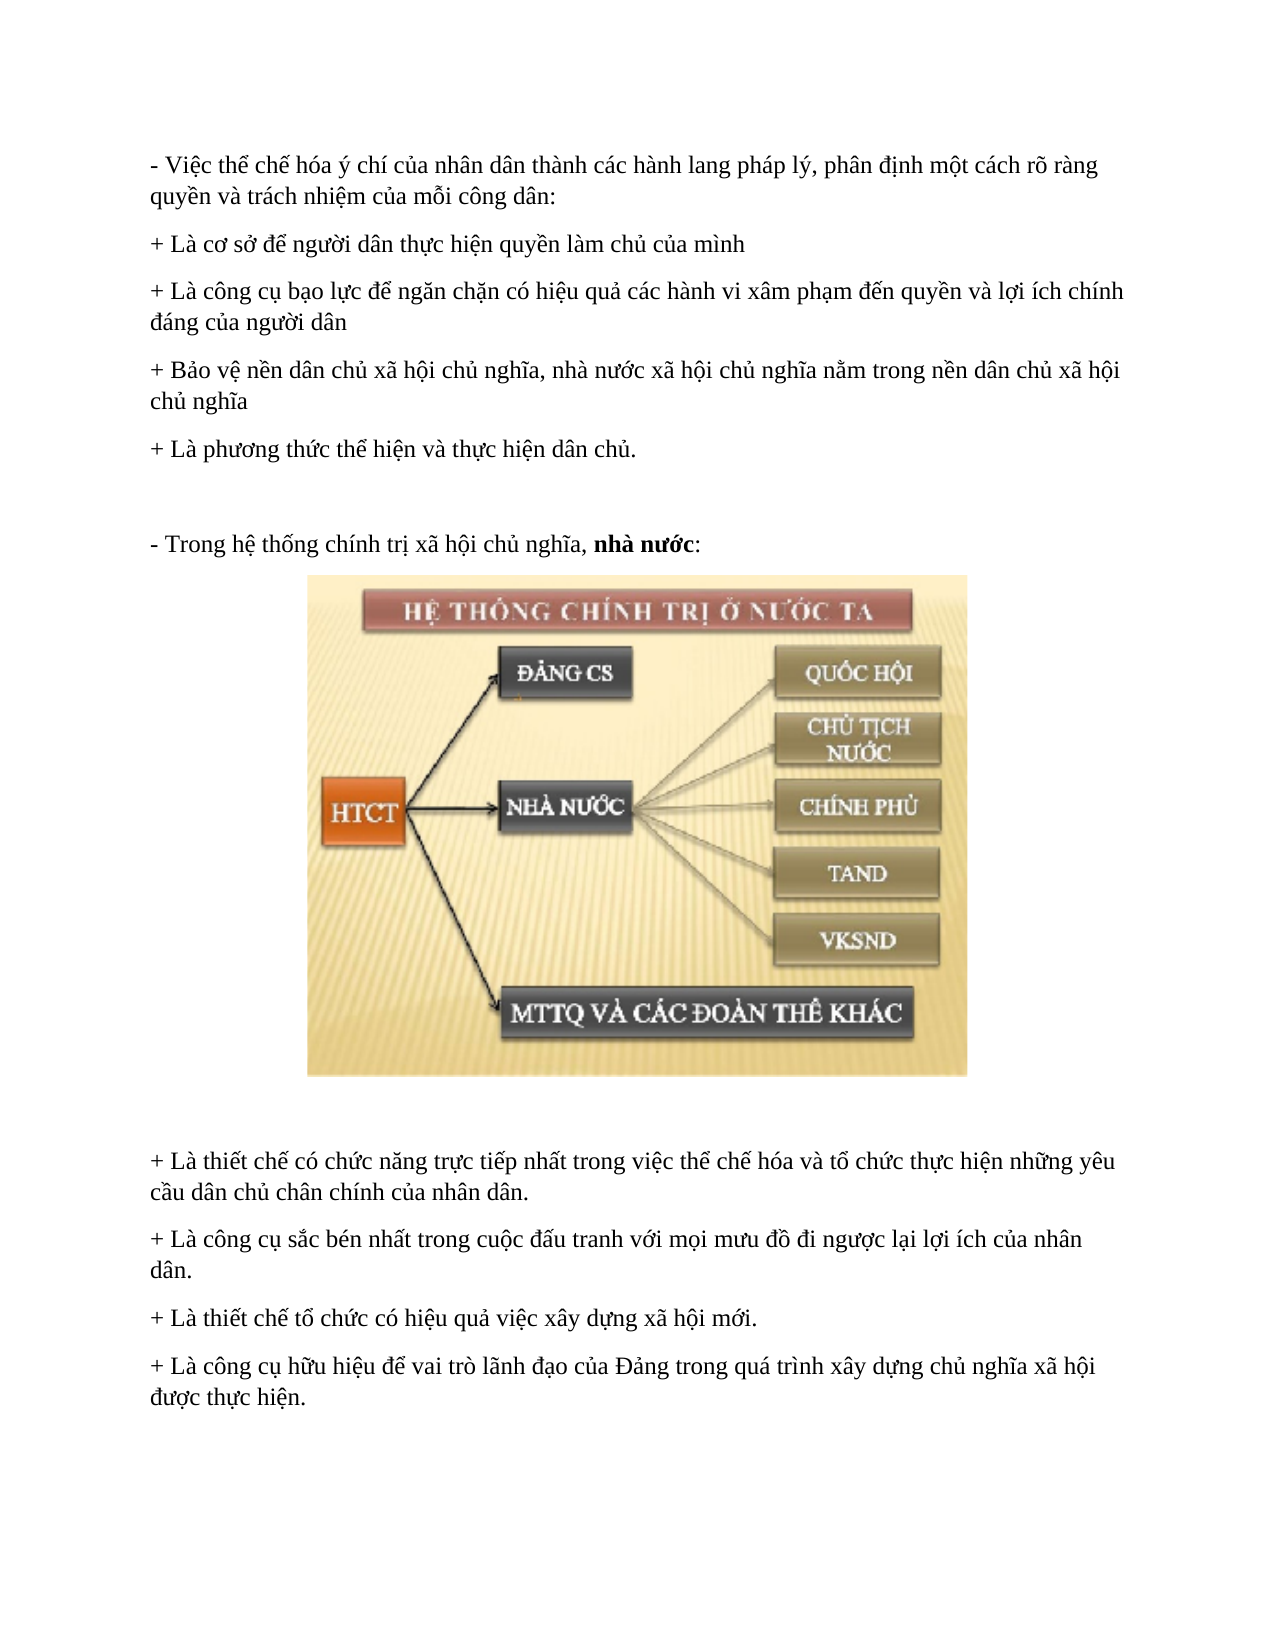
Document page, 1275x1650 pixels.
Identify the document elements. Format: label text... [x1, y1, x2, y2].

text + Là thiết chế có chức năng trực tiếp nhất trong việc thể chế hóa và tổ chức thực hiện những yêu cầu dân chủ chân chính của nhân dân. [150, 1146, 1125, 1206]
text - Việc thể chế hóa ý chí của nhân dân thành các hành lang pháp lý, phân định một cách rõ ràng quyền và trách nhiệm của mỗi công dân: [150, 150, 1125, 210]
text - Trong hệ thống chính trị xã hội chủ nghĩa, nhà nước: [150, 529, 1125, 558]
picture [307, 575, 968, 1077]
text + Là công cụ bạo lực để ngăn chặn có hiệu quả các hành vi xâm phạm đến quyền và lợi ích chính đáng của người dân [150, 276, 1125, 336]
text + Là công cụ hữu hiệu để vai trò lãnh đạo của Đảng trong quá trình xây dựng chủ nghĩa xã hội được thực hiện. [150, 1351, 1125, 1411]
text + Là công cụ sắc bén nhất trong cuộc đấu tranh với mọi mưu đồ đi ngược lại lợi ích của nhân dân. [150, 1224, 1125, 1284]
text + Là phương thức thể hiện và thực hiện dân chủ. [150, 434, 1125, 463]
text + Bảo vệ nền dân chủ xã hội chủ nghĩa, nhà nước xã hội chủ nghĩa nằm trong nền dân chủ xã hội chủ nghĩa [150, 355, 1125, 415]
text + Là cơ sở để người dân thực hiện quyền làm chủ của mình [150, 229, 1125, 257]
text + Là thiết chế tổ chức có hiệu quả việc xây dựng xã hội mới. [150, 1303, 1125, 1332]
